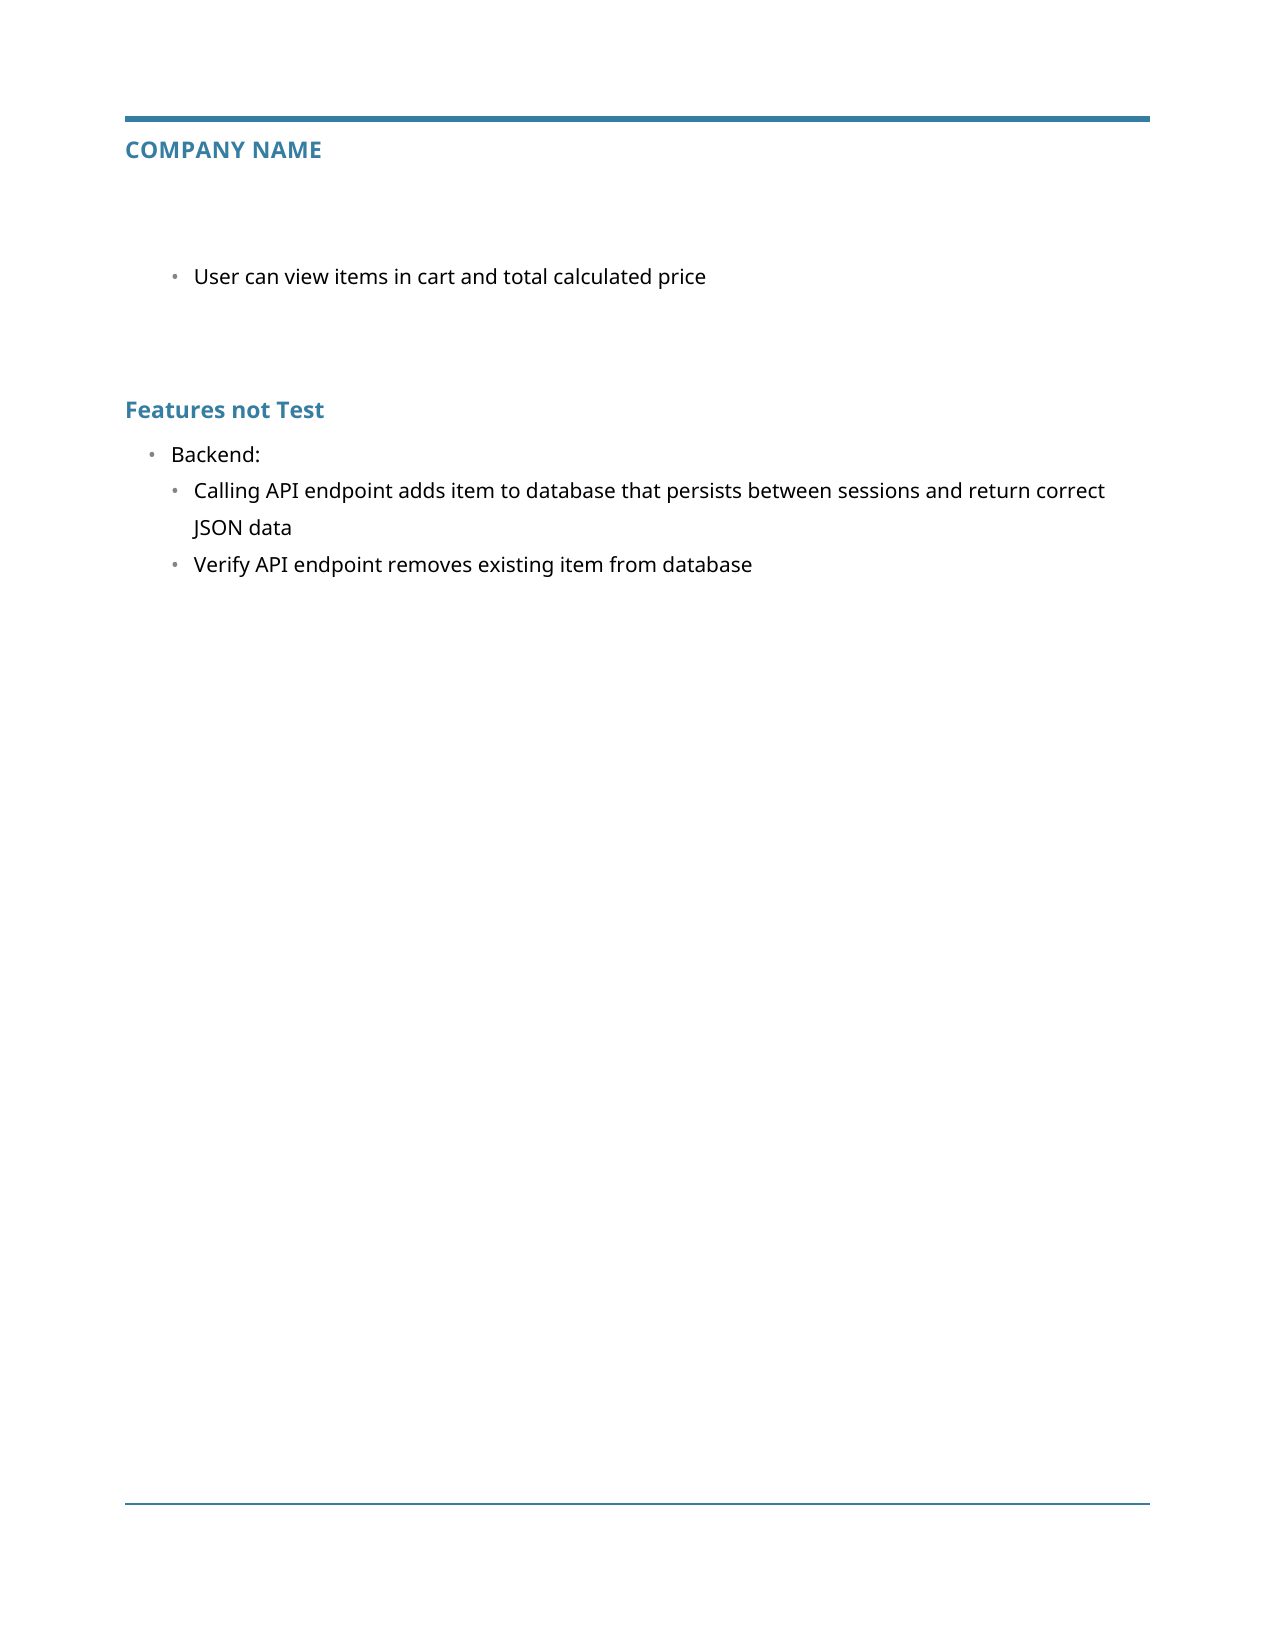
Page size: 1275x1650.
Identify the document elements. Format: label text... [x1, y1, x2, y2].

list Backend: [148, 440, 1150, 468]
list User can view items in cart and total calculated price [171, 262, 1150, 291]
list Verify API endpoint removes existing item from database [171, 550, 1150, 579]
subtitle Features not Test [125, 394, 1150, 425]
list Calling API endpoint adds item to database that persists between sessions and return correct JSON data [171, 477, 1150, 542]
